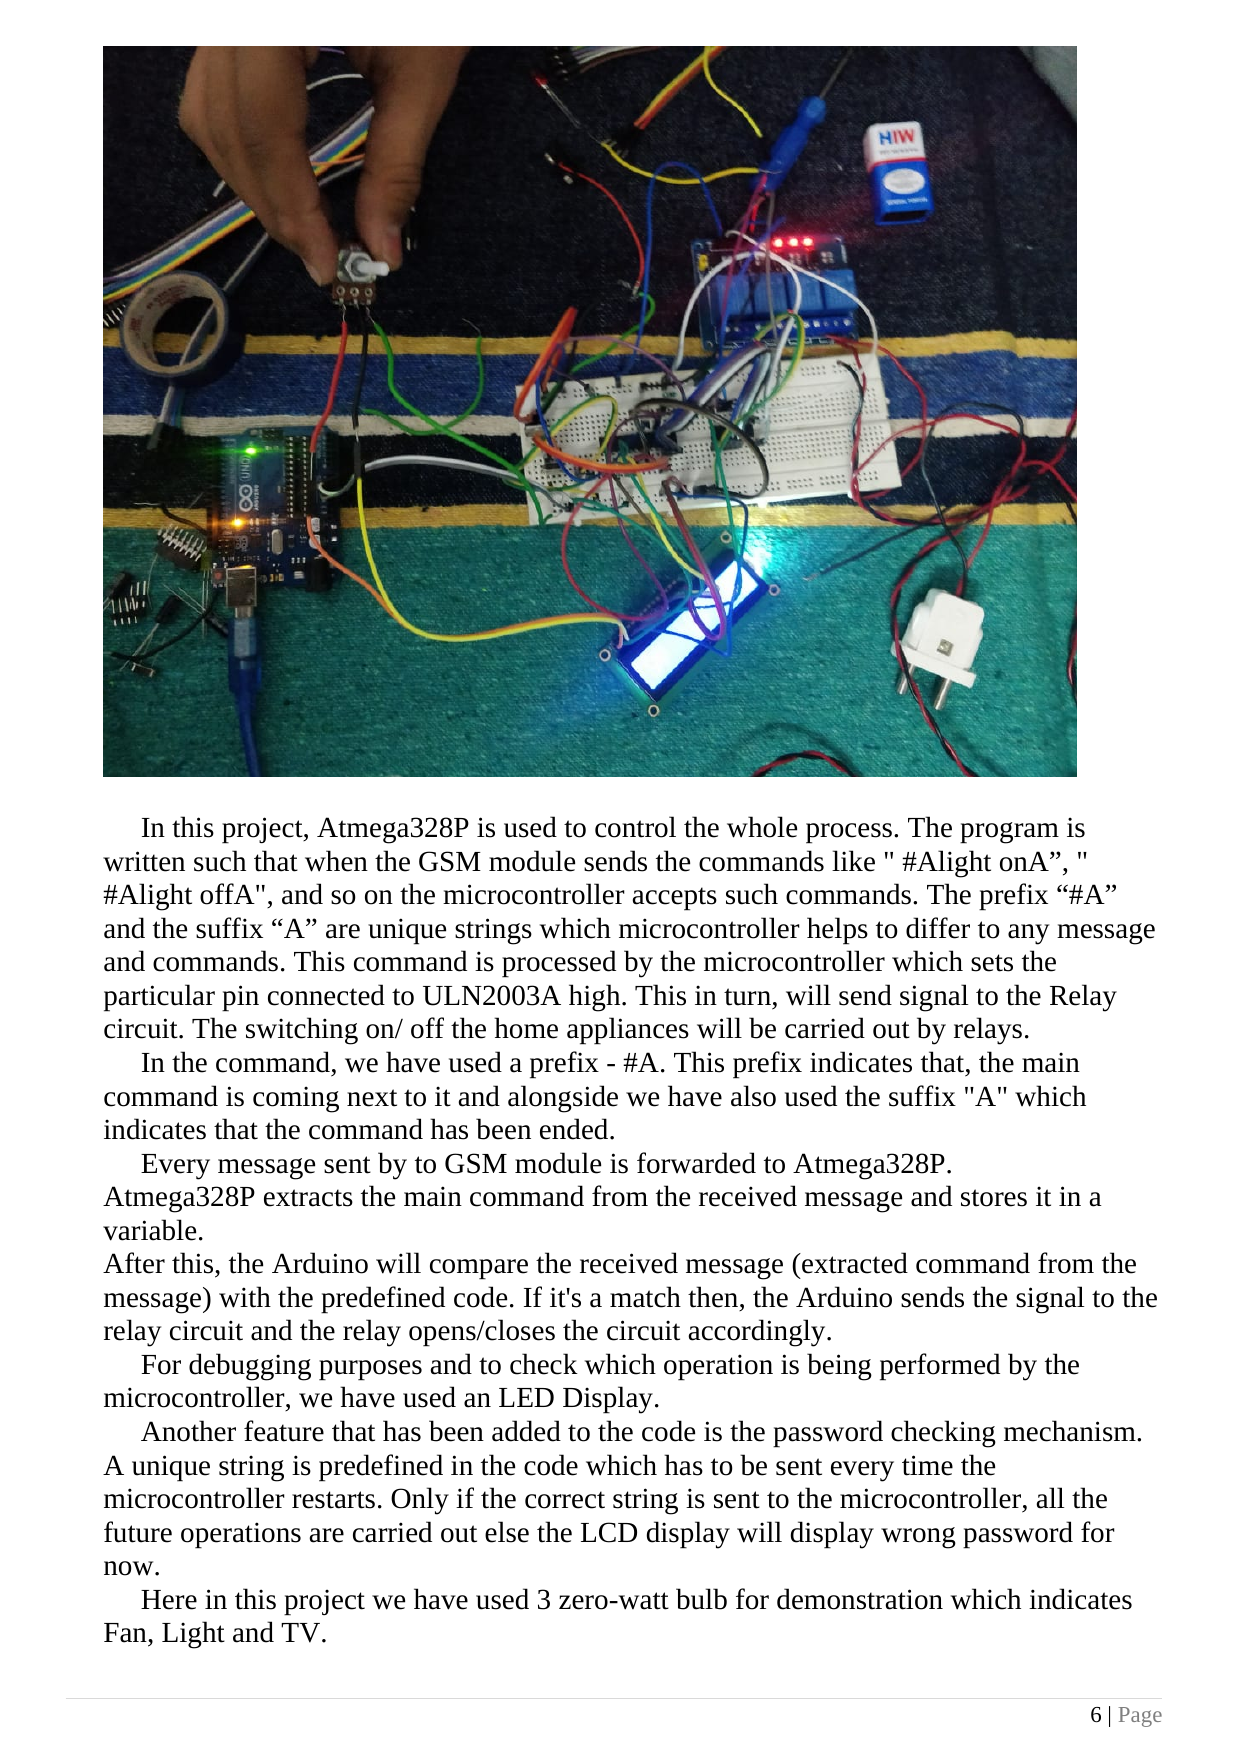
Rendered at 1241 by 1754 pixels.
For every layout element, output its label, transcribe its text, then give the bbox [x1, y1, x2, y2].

text In the command, we have used a prefix - #A. This prefix indicates that, the main command is coming next to it and alongside we have also used the suffix "A" which indicates that the command has been ended. [103, 1045, 1162, 1146]
text After this, the Arduino will compare the received message (extracted command from the message) with the predefined code. If it's a match then, the Arduino sends the signal to the relay circuit and the relay opens/closes the circuit accordingly. [103, 1246, 1162, 1347]
text In this project, Atmega328P is used to control the whole process. The program is written such that when the GSM module sends the commands like " #Alight onA”, " #Alight offA", and so on the microcontroller accepts such commands. The prefix “#A” and the suffix “A” are unique strings which microcontroller helps to differ to any message and commands. This command is processed by the microcontroller which sets the particular pin connected to ULN2003A high. This in turn, will send signal to the Relay circuit. The switching on/ off the home appliances will be carried out by relays. [103, 810, 1162, 1045]
text Atmega328P extracts the main command from the received message and stores it in a variable. [103, 1179, 1162, 1246]
text Every message sent by to GSM module is forwarded to Atmega328P. [103, 1146, 1162, 1179]
text Here in this project we have used 3 zero-watt bulb for demonstration which indicates Fan, Light and TV. [103, 1582, 1162, 1649]
picture [103, 46, 1077, 777]
text Another feature that has been added to the code is the password checking mechanism. A unique string is predefined in the code which has to be sent every time the microcontroller restarts. Only if the correct string is sent to the microcontroller, all the future operations are carried out else the LCD display will display wrong password for now. [103, 1414, 1162, 1582]
text For debugging purposes and to check which operation is being performed by the microcontroller, we have used an LED Display. [103, 1347, 1162, 1414]
